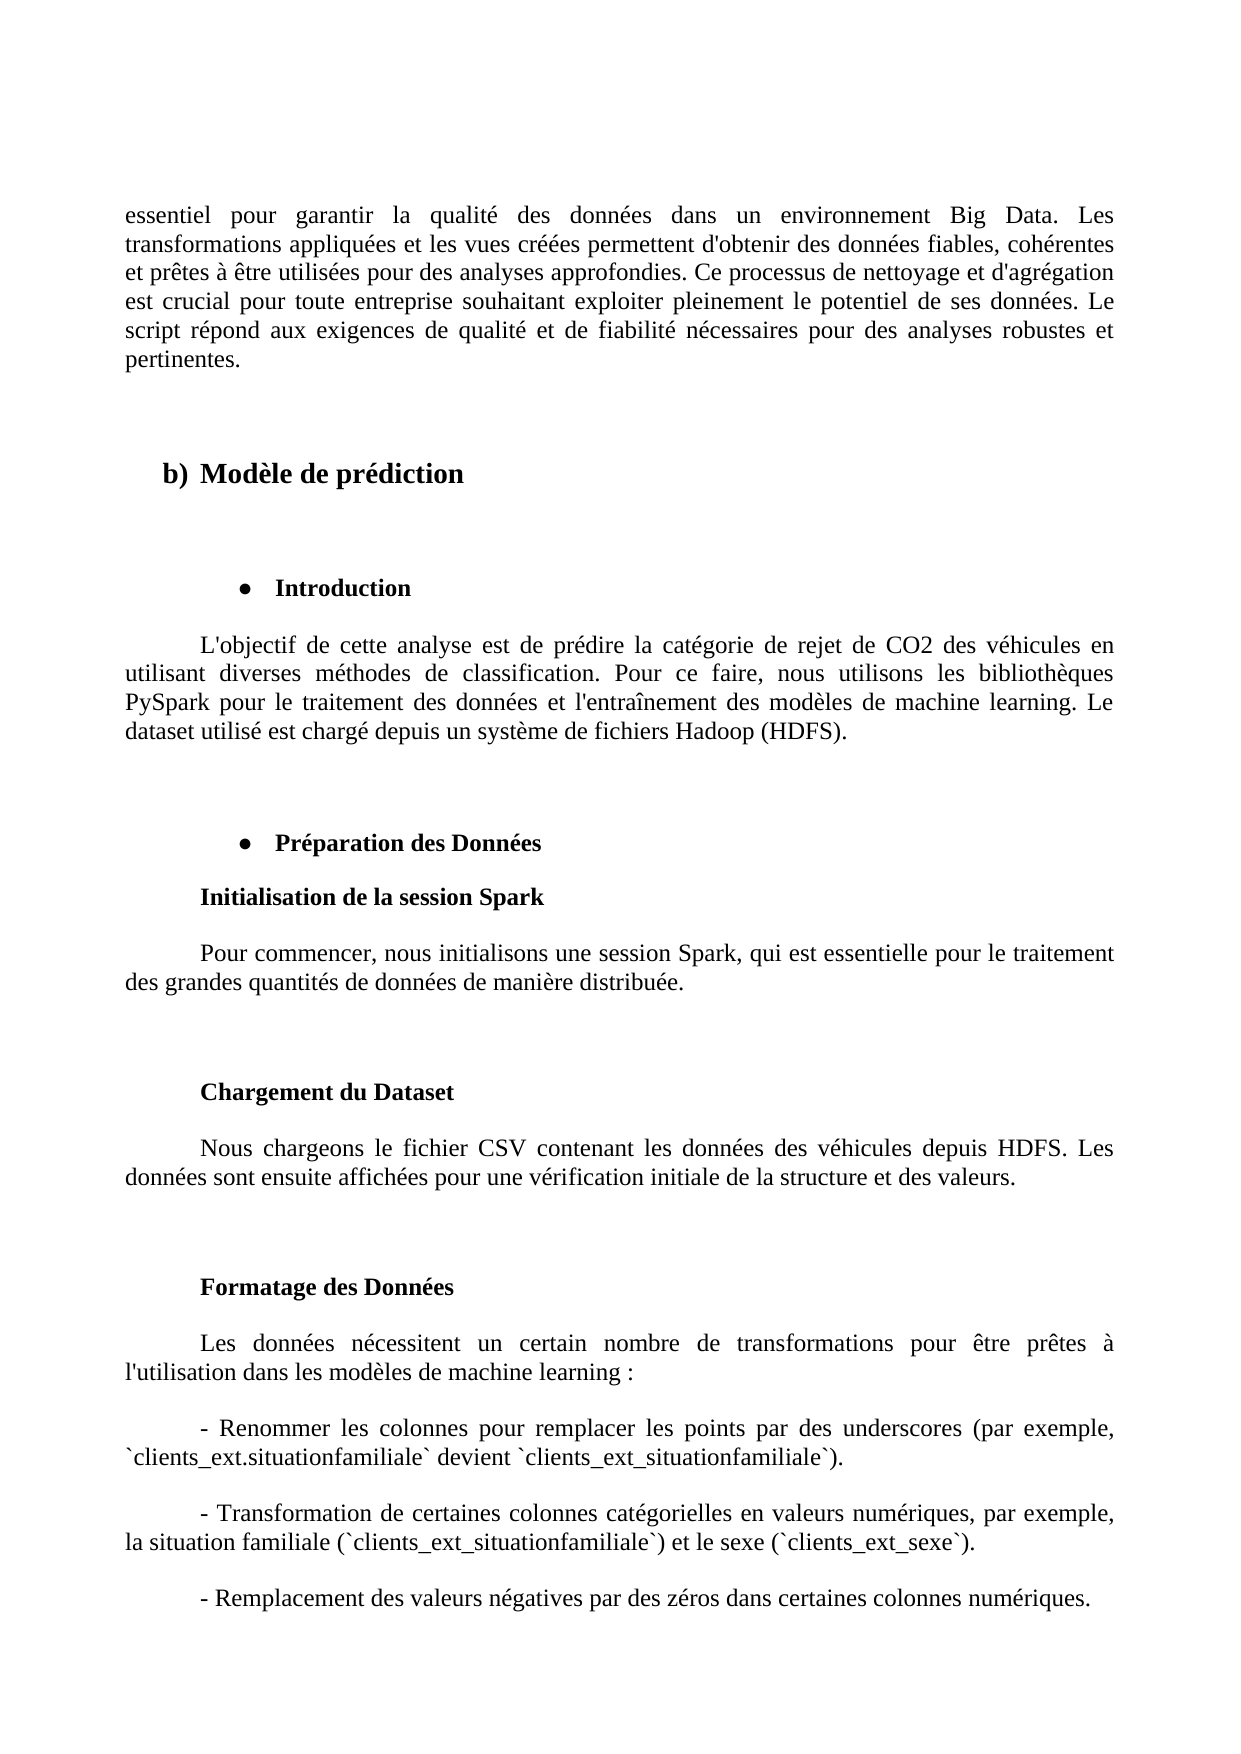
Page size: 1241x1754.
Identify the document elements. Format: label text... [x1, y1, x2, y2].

text L'objectif de cette analyse est de prédire la catégorie de rejet de CO2 des véhicules en utilisant diverses méthodes de classification. Pour ce faire, nous utilisons les bibliothèques PySpark pour le traitement des données et l'entraînement des modèles de machine learning. Le dataset utilisé est chargé depuis un système de fichiers Hadoop (HDFS). [125, 630, 1115, 745]
text - Transformation de certaines colonnes catégorielles en valeurs numériques, par exemple, la situation familiale (`clients_ext_situationfamiliale`) et le sexe (`clients_ext_sexe`). [125, 1498, 1115, 1556]
subtitle Initialisation de la session Spark [125, 882, 1115, 911]
subtitle Introduction [237, 573, 1115, 602]
text Nous chargeons le fichier CSV contenant les données des véhicules depuis HDFS. Les données sont ensuite affichées pour une vérification initiale de la structure et des valeurs. [125, 1133, 1115, 1191]
subtitle Formatage des Données [125, 1272, 1115, 1301]
text - Renommer les colonnes pour remplacer les points par des underscores (par exemple, `clients_ext.situationfamiliale` devient `clients_ext_situationfamiliale`). [125, 1413, 1115, 1471]
subtitle Chargement du Dataset [125, 1077, 1115, 1106]
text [125, 200, 1115, 372]
text - Remplacement des valeurs négatives par des zéros dans certaines colonnes numériques. [125, 1583, 1115, 1612]
subtitle Préparation des Données [237, 828, 1115, 857]
text Les données nécessitent un certain nombre de transformations pour être prêtes à l'utilisation dans les modèles de machine learning : [125, 1328, 1115, 1386]
text Pour commencer, nous initialisons une session Spark, qui est essentielle pour le traitement des grandes quantités de données de manière distribuée. [125, 938, 1115, 996]
subtitle Modèle de prédiction [162, 456, 1115, 490]
